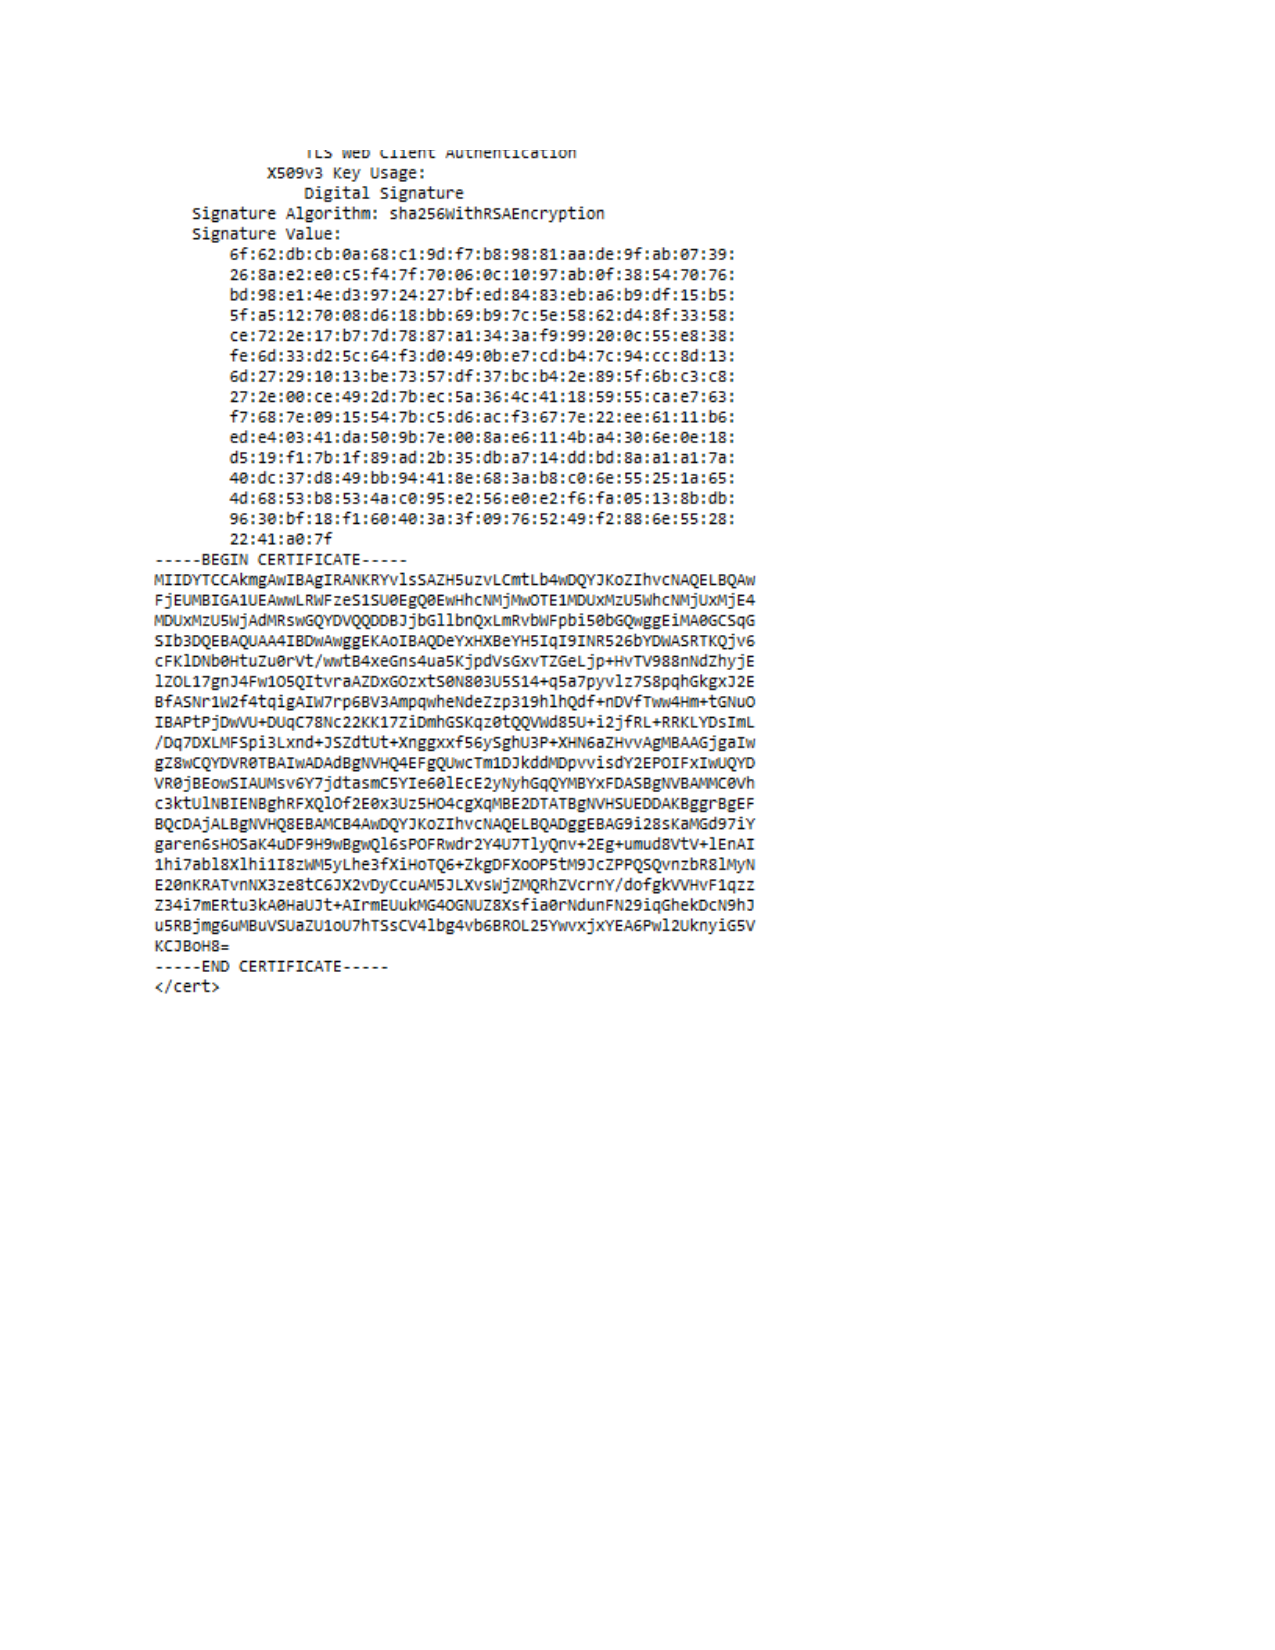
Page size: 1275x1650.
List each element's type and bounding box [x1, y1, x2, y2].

picture [150, 150, 782, 997]
